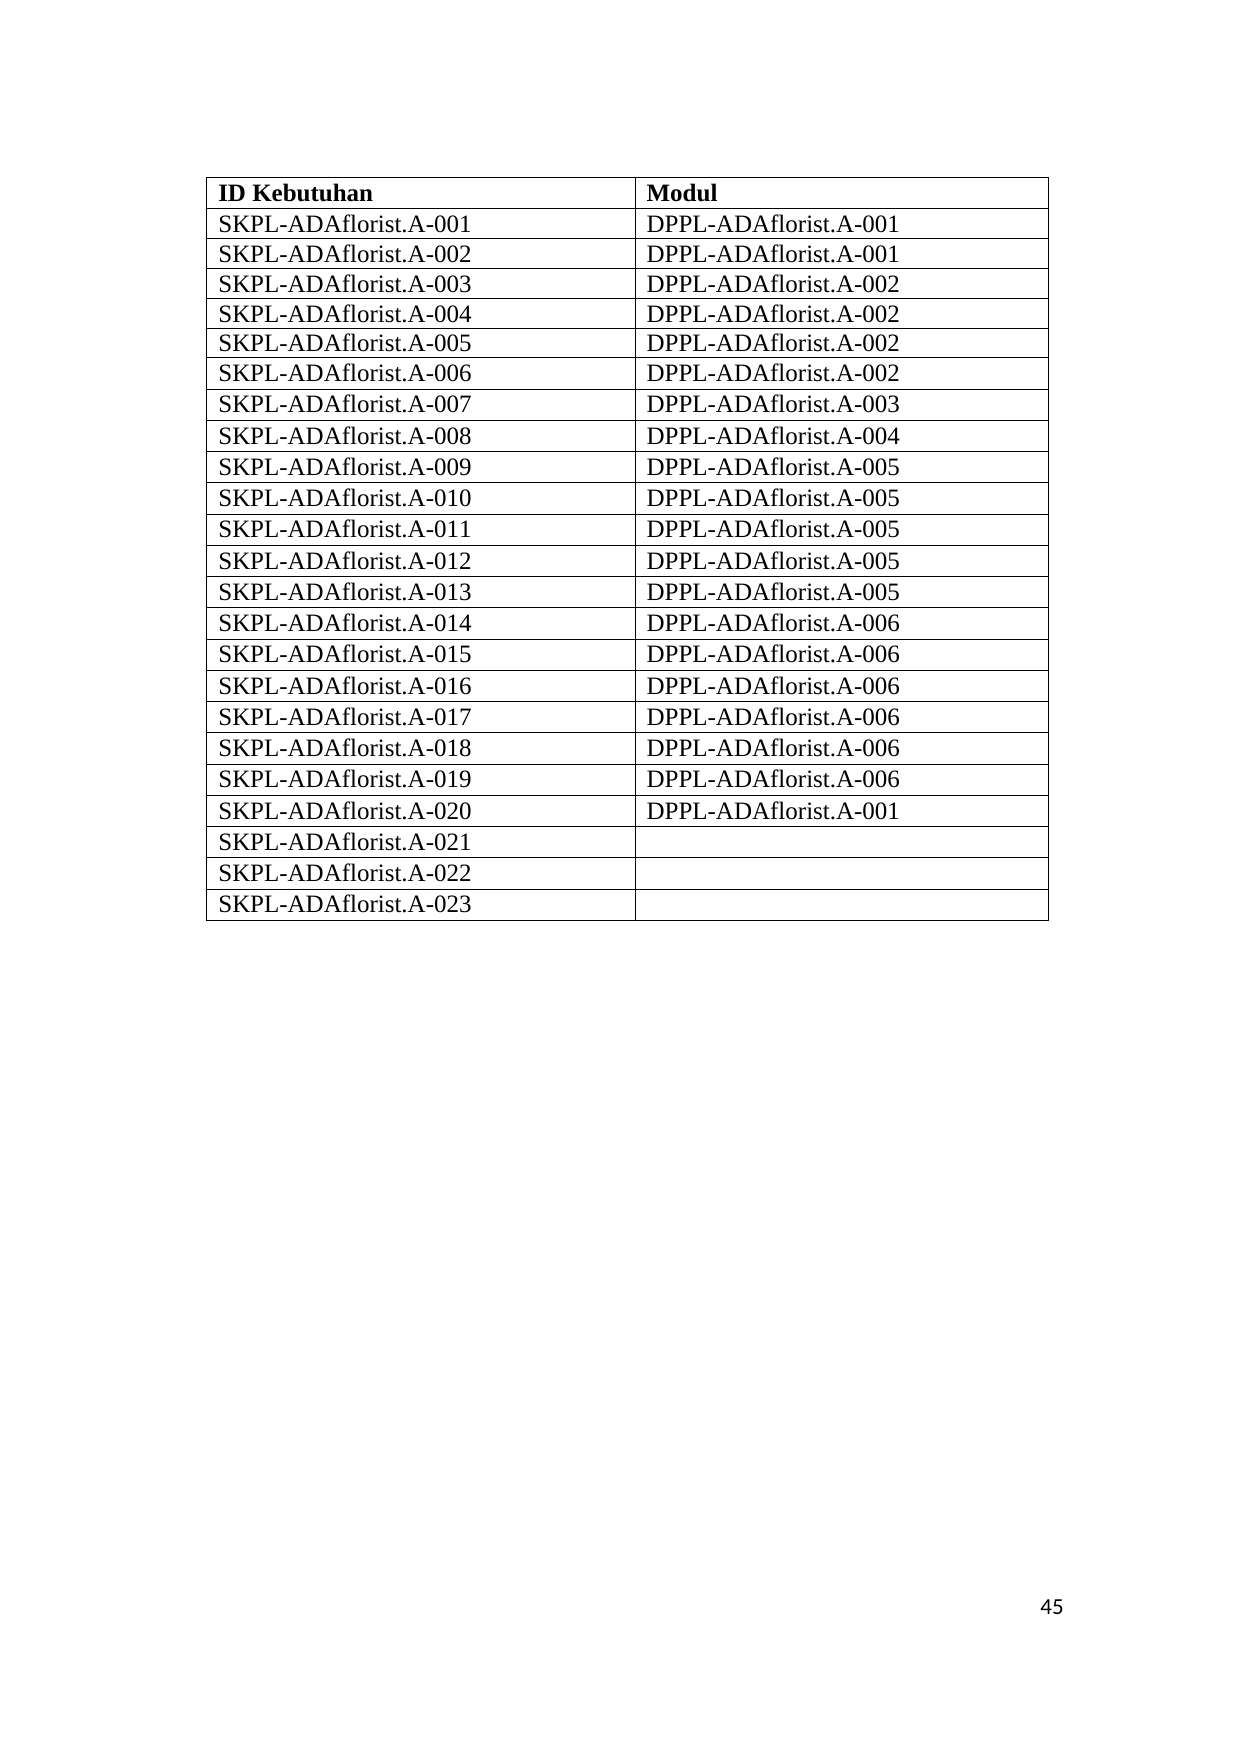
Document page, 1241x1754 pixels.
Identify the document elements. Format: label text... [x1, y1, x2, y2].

table_cell SKPL-ADAflorist.A-014 [207, 608, 635, 638]
table_cell DPPL-ADAflorist.A-006 [636, 733, 1048, 763]
table_cell SKPL-ADAflorist.A-023 [207, 890, 635, 920]
table_cell DPPL-ADAflorist.A-005 [636, 515, 1048, 545]
table_cell DPPL-ADAflorist.A-001 [636, 209, 1048, 238]
table_cell DPPL-ADAflorist.A-005 [636, 546, 1048, 576]
table_cell [636, 858, 1048, 888]
table_cell [636, 890, 1048, 920]
table_cell DPPL-ADAflorist.A-006 [636, 671, 1048, 701]
table_cell SKPL-ADAflorist.A-002 [207, 239, 635, 268]
table_cell SKPL-ADAflorist.A-019 [207, 765, 635, 795]
table_cell DPPL-ADAflorist.A-003 [636, 390, 1048, 420]
table_cell DPPL-ADAflorist.A-006 [636, 702, 1048, 732]
table_cell SKPL-ADAflorist.A-010 [207, 483, 635, 513]
table_cell SKPL-ADAflorist.A-005 [207, 329, 635, 357]
table_cell DPPL-ADAflorist.A-002 [636, 329, 1048, 357]
table_cell DPPL-ADAflorist.A-005 [636, 452, 1048, 482]
table_cell SKPL-ADAflorist.A-017 [207, 702, 635, 732]
table_cell SKPL-ADAflorist.A-011 [207, 515, 635, 545]
table_cell DPPL-ADAflorist.A-005 [636, 577, 1048, 607]
table_cell SKPL-ADAflorist.A-015 [207, 640, 635, 670]
table_header Modul [636, 178, 1048, 208]
table_cell SKPL-ADAflorist.A-001 [207, 209, 635, 238]
table_cell DPPL-ADAflorist.A-006 [636, 640, 1048, 670]
table_cell DPPL-ADAflorist.A-002 [636, 358, 1048, 388]
table_cell SKPL-ADAflorist.A-004 [207, 299, 635, 327]
table_cell DPPL-ADAflorist.A-004 [636, 421, 1048, 451]
table_cell DPPL-ADAflorist.A-002 [636, 299, 1048, 327]
table_cell SKPL-ADAflorist.A-021 [207, 827, 635, 857]
table_cell SKPL-ADAflorist.A-018 [207, 733, 635, 763]
table_cell SKPL-ADAflorist.A-016 [207, 671, 635, 701]
table_cell SKPL-ADAflorist.A-012 [207, 546, 635, 576]
table_cell DPPL-ADAflorist.A-002 [636, 269, 1048, 298]
table_cell SKPL-ADAflorist.A-008 [207, 421, 635, 451]
table_cell DPPL-ADAflorist.A-006 [636, 765, 1048, 795]
table_cell [636, 827, 1048, 857]
table_cell DPPL-ADAflorist.A-005 [636, 483, 1048, 513]
table_cell DPPL-ADAflorist.A-001 [636, 239, 1048, 268]
table_header ID Kebutuhan [207, 178, 635, 208]
table_cell SKPL-ADAflorist.A-007 [207, 390, 635, 420]
table_cell SKPL-ADAflorist.A-009 [207, 452, 635, 482]
table_cell SKPL-ADAflorist.A-003 [207, 269, 635, 298]
table_cell SKPL-ADAflorist.A-013 [207, 577, 635, 607]
table_cell SKPL-ADAflorist.A-006 [207, 358, 635, 388]
table_cell DPPL-ADAflorist.A-001 [636, 796, 1048, 826]
table_cell DPPL-ADAflorist.A-006 [636, 608, 1048, 638]
table_cell SKPL-ADAflorist.A-020 [207, 796, 635, 826]
table_cell SKPL-ADAflorist.A-022 [207, 858, 635, 888]
